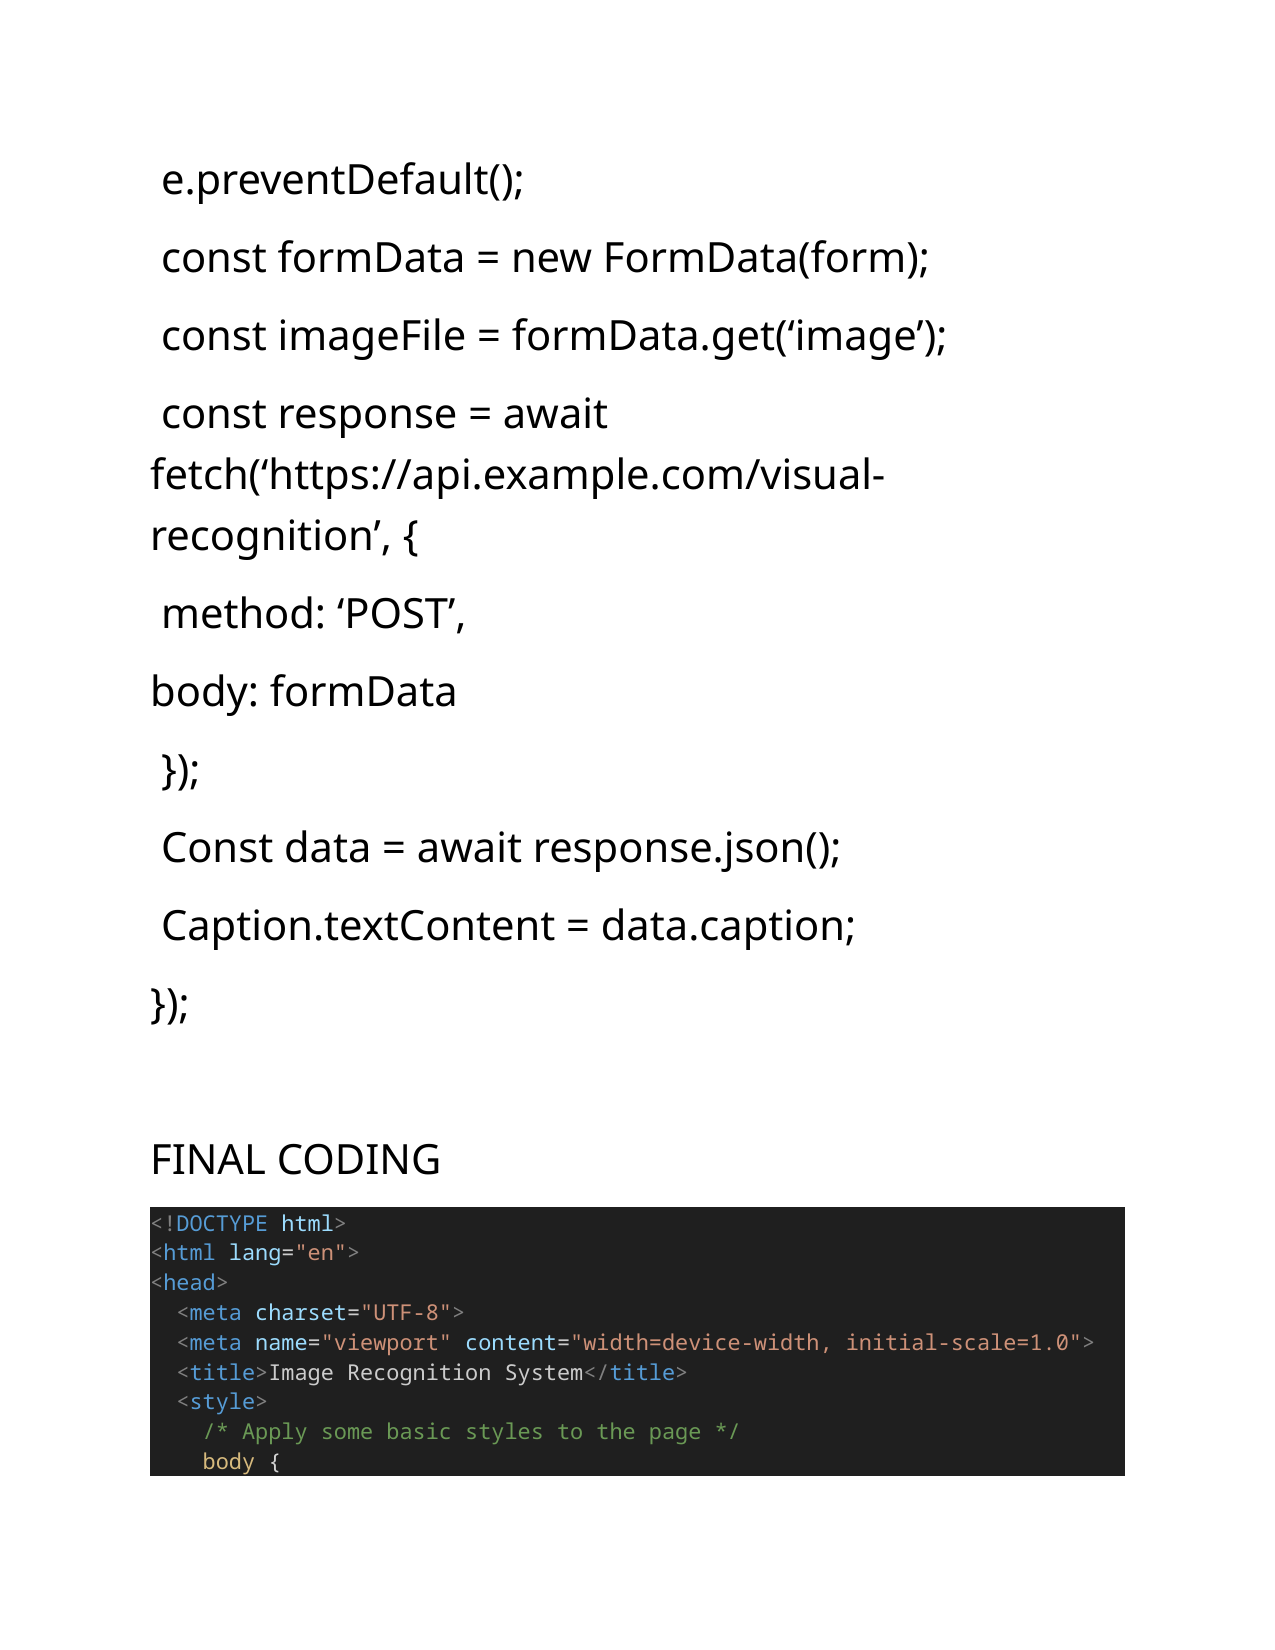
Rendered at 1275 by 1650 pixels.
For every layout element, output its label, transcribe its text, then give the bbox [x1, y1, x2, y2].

text body: formData [150, 662, 1125, 719]
text }); [150, 974, 1125, 1031]
text <meta name="viewport" content="width=device-width, initial-scale=1.0"> [150, 1327, 1125, 1356]
text <title>Image Recognition System</title> [150, 1356, 1125, 1386]
text /* Apply some basic styles to the page */ [150, 1416, 1125, 1446]
text Const data = await response.json(); [150, 818, 1125, 875]
text Caption.textContent = data.caption; [150, 896, 1125, 953]
text body { [150, 1446, 1125, 1476]
text <head> [150, 1267, 1125, 1297]
text method: ‘POST’, [150, 584, 1125, 641]
text <style> [150, 1386, 1125, 1416]
text <meta charset="UTF-8"> [150, 1297, 1125, 1327]
text e.preventDefault(); [150, 150, 1125, 207]
text <html lang="en"> [150, 1237, 1125, 1267]
text const response = await fetch(‘https://api.example.com/visual-recognition’, { [150, 384, 1125, 563]
text }); [150, 740, 1125, 797]
text <!DOCTYPE html> [150, 1207, 1125, 1237]
text const imageFile = formData.get(‘image’); [150, 306, 1125, 363]
text const formData = new FormData(form); [150, 228, 1125, 285]
text FINAL CODING [150, 1129, 1125, 1186]
